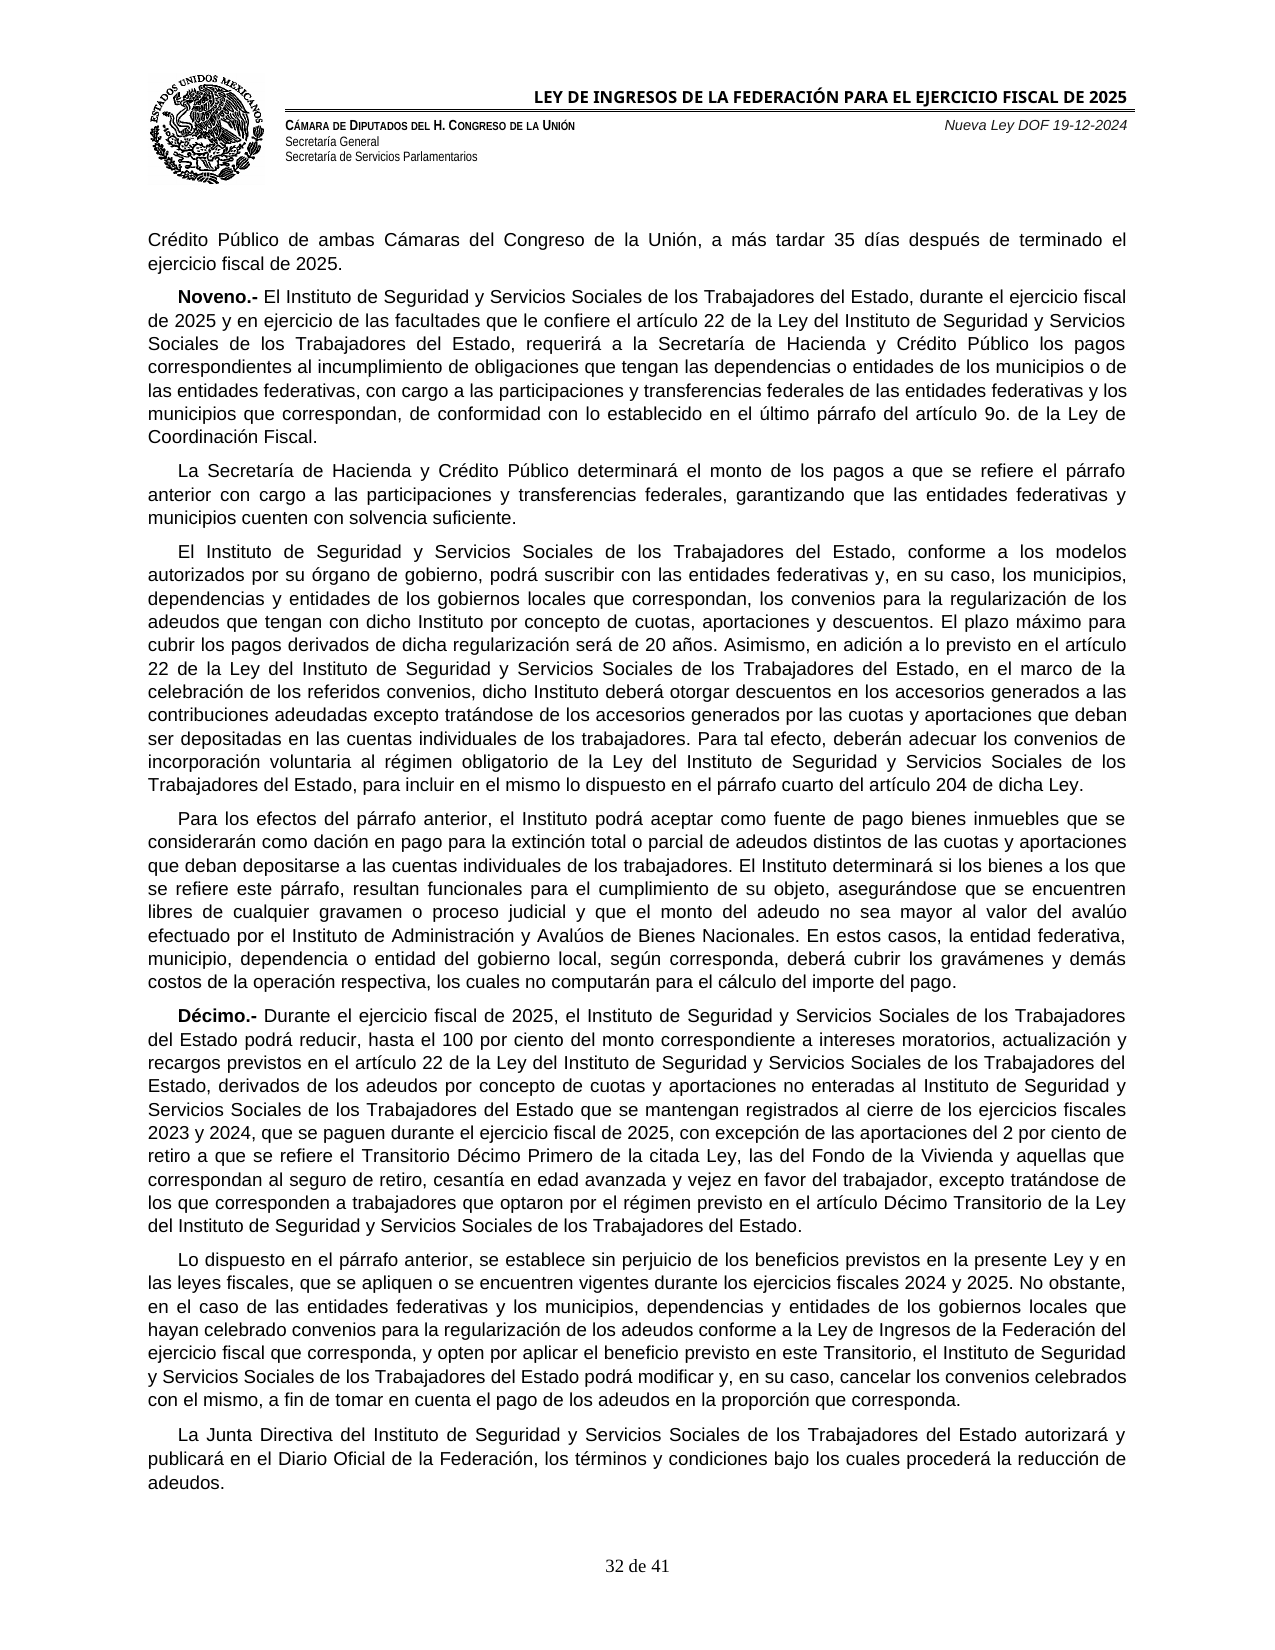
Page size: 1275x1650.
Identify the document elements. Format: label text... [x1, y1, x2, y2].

text El Instituto de Seguridad y Servicios Sociales de los Trabajadores del Estado, conforme a los modelos autorizados por su órgano de gobierno, podrá suscribir con las entidades federativas y, en su caso, los municipios, dependencias y entidades de los gobiernos locales que correspondan, los convenios para la regularización de los adeudos que tengan con dicho Instituto por concepto de cuotas, aportaciones y descuentos. El plazo máximo para cubrir los pagos derivados de dicha regularización será de 20 años. Asimismo, en adición a lo previsto en el artículo 22 de la Ley del Instituto de Seguridad y Servicios Sociales de los Trabajadores del Estado, en el marco de la celebración de los referidos convenios, dicho Instituto deberá otorgar descuentos en los accesorios generados a las contribuciones adeudadas excepto tratándose de los accesorios generados por las cuotas y aportaciones que deban ser depositadas en las cuentas individuales de los trabajadores. Para tal efecto, deberán adecuar los convenios de incorporación voluntaria al régimen obligatorio de la Ley del Instituto de Seguridad y Servicios Sociales de los Trabajadores del Estado, para incluir en el mismo lo dispuesto en el párrafo cuarto del artículo 204 de dicha Ley. [148, 539, 1127, 796]
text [148, 228, 1127, 275]
text La Secretaría de Hacienda y Crédito Público determinará el monto de los pagos a que se refiere el párrafo anterior con cargo a las participaciones y transferencias federales, garantizando que las entidades federativas y municipios cuenten con solvencia suficiente. [148, 459, 1127, 529]
text Décimo.- Durante el ejercicio fiscal de 2025, el Instituto de Seguridad y Servicios Sociales de los Trabajadores del Estado podrá reducir, hasta el 100 por ciento del monto correspondiente a intereses moratorios, actualización y recargos previstos en el artículo 22 de la Ley del Instituto de Seguridad y Servicios Sociales de los Trabajadores del Estado, derivados de los adeudos por concepto de cuotas y aportaciones no enteradas al Instituto de Seguridad y Servicios Sociales de los Trabajadores del Estado que se mantengan registrados al cierre de los ejercicios fiscales 2023 y 2024, que se paguen durante el ejercicio fiscal de 2025, con excepción de las aportaciones del 2 por ciento de retiro a que se refiere el Transitorio Décimo Primero de la citada Ley, las del Fondo de la Vivienda y aquellas que correspondan al seguro de retiro, cesantía en edad avanzada y vejez en favor del trabajador, excepto tratándose de los que corresponden a trabajadores que optaron por el régimen previsto en el artículo Décimo Transitorio de la Ley del Instituto de Seguridad y Servicios Sociales de los Trabajadores del Estado. [148, 1004, 1127, 1237]
text Para los efectos del párrafo anterior, el Instituto podrá aceptar como fuente de pago bienes inmuebles que se considerarán como dación en pago para la extinción total o parcial de adeudos distintos de las cuotas y aportaciones que deban depositarse a las cuentas individuales de los trabajadores. El Instituto determinará si los bienes a los que se refiere este párrafo, resultan funcionales para el cumplimiento de su objeto, asegurándose que se encuentren libres de cualquier gravamen o proceso judicial y que el monto del adeudo no sea mayor al valor del avalúo efectuado por el Instituto de Administración y Avalúos de Bienes Nacionales. En estos casos, la entidad federativa, municipio, dependencia o entidad del gobierno local, según corresponda, deberá cubrir los gravámenes y demás costos de la operación respectiva, los cuales no computarán para el cálculo del importe del pago. [148, 807, 1127, 993]
text Noveno.- El Instituto de Seguridad y Servicios Sociales de los Trabajadores del Estado, durante el ejercicio fiscal de 2025 y en ejercicio de las facultades que le confiere el artículo 22 de la Ley del Instituto de Seguridad y Servicios Sociales de los Trabajadores del Estado, requerirá a la Secretaría de Hacienda y Crédito Público los pagos correspondientes al incumplimiento de obligaciones que tengan las dependencias o entidades de los municipios o de las entidades federativas, con cargo a las participaciones y transferencias federales de las entidades federativas y los municipios que correspondan, de conformidad con lo establecido en el último párrafo del artículo 9o. de la Ley de Coordinación Fiscal. [148, 285, 1127, 448]
text La Junta Directiva del Instituto de Seguridad y Servicios Sociales de los Trabajadores del Estado autorizará y publicará en el Diario Oficial de la Federación, los términos y condiciones bajo los cuales procederá la reducción de adeudos. [148, 1422, 1127, 1494]
text Lo dispuesto en el párrafo anterior, se establece sin perjuicio de los beneficios previstos en la presente Ley y en las leyes fiscales, que se apliquen o se encuentren vigentes durante los ejercicios fiscales 2024 y 2025. No obstante, en el caso de las entidades federativas y los municipios, dependencias y entidades de los gobiernos locales que hayan celebrado convenios para la regularización de los adeudos conforme a la Ley de Ingresos de la Federación del ejercicio fiscal que corresponda, y opten por aplicar el beneficio previsto en este Transitorio, el Instituto de Seguridad y Servicios Sociales de los Trabajadores del Estado podrá modificar y, en su caso, cancelar los convenios celebrados con el mismo, a fin de tomar en cuenta el pago de los adeudos en la proporción que corresponda. [148, 1248, 1127, 1411]
